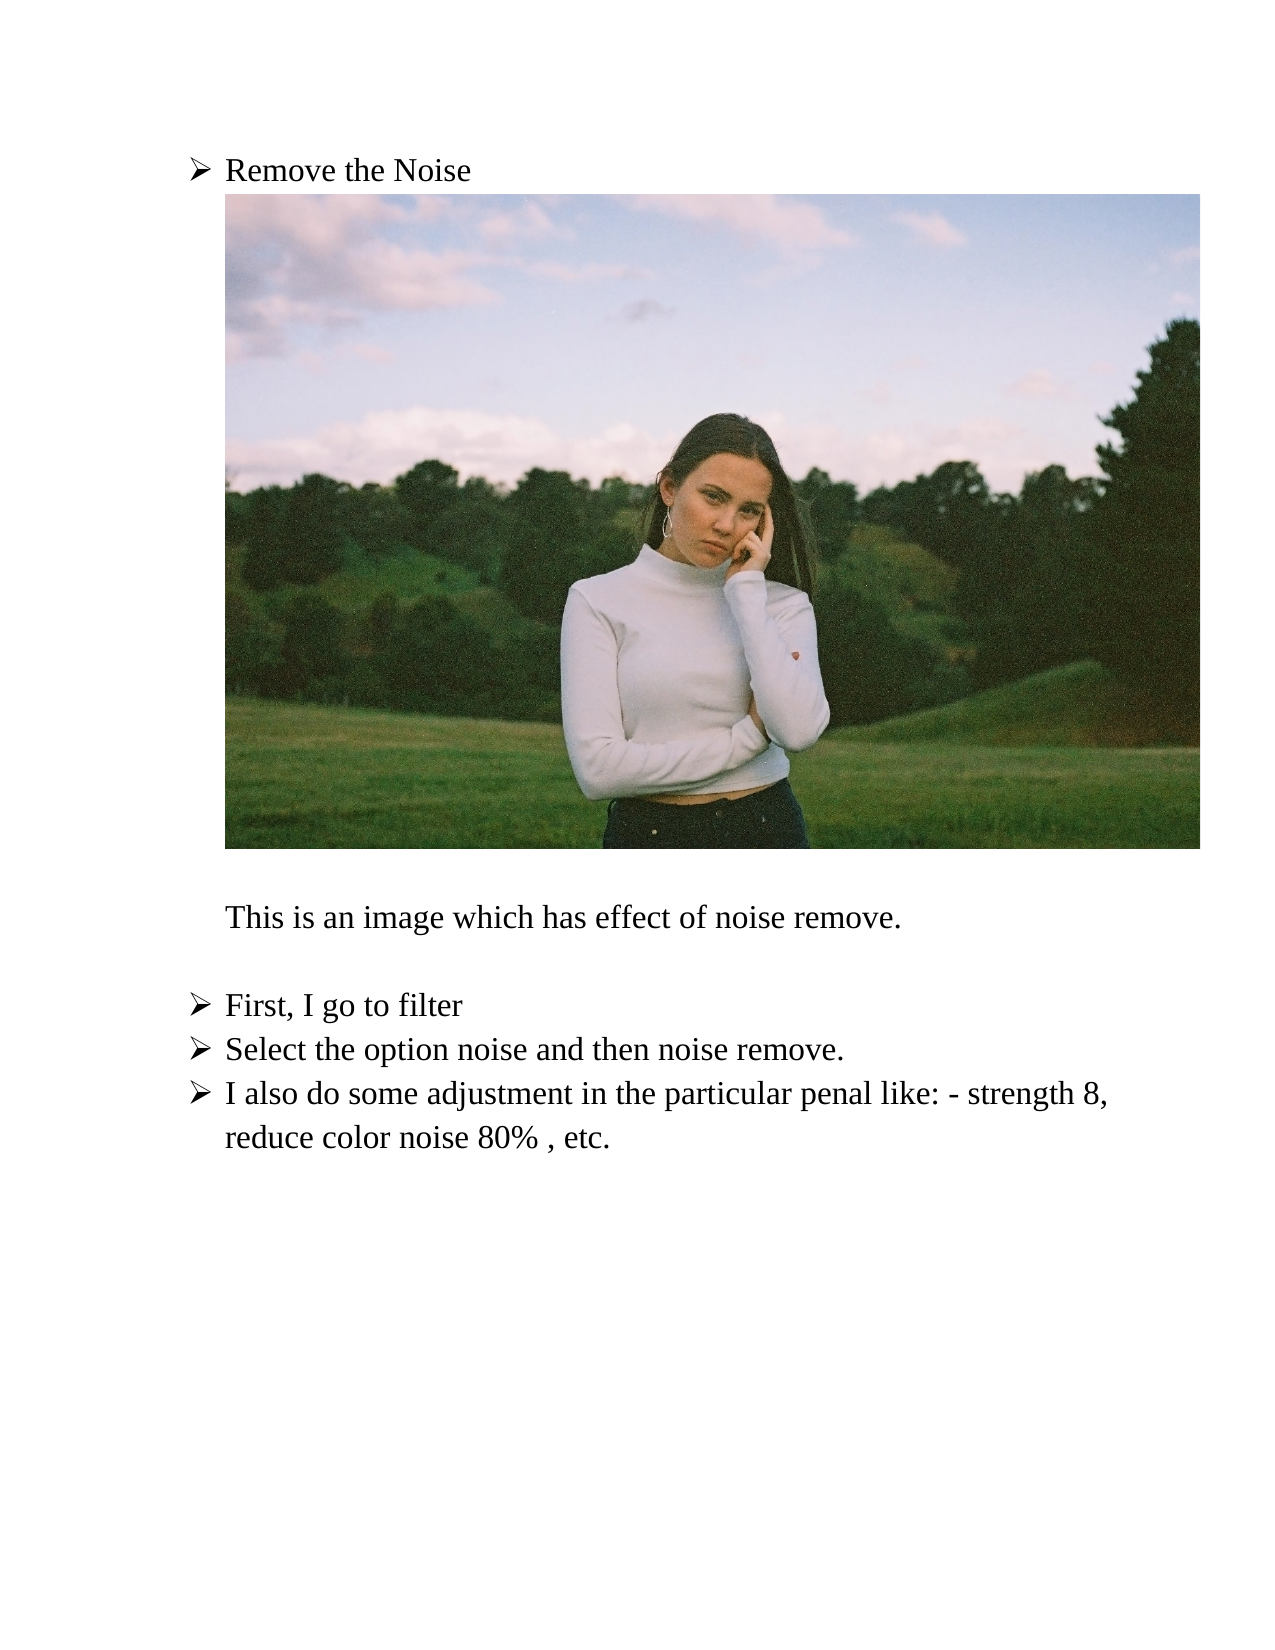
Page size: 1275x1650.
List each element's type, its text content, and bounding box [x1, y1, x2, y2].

list Remove the Noise [187, 150, 1125, 188]
list First, I go to filter [187, 985, 1125, 1023]
list This is an image which has effect of noise remove. [225, 897, 1125, 935]
list Select the option noise and then noise remove. [187, 1029, 1125, 1067]
list I also do some adjustment in the particular penal like: - strength 8, reduce color noise 80% , etc. [187, 1073, 1125, 1156]
picture [225, 194, 1200, 849]
